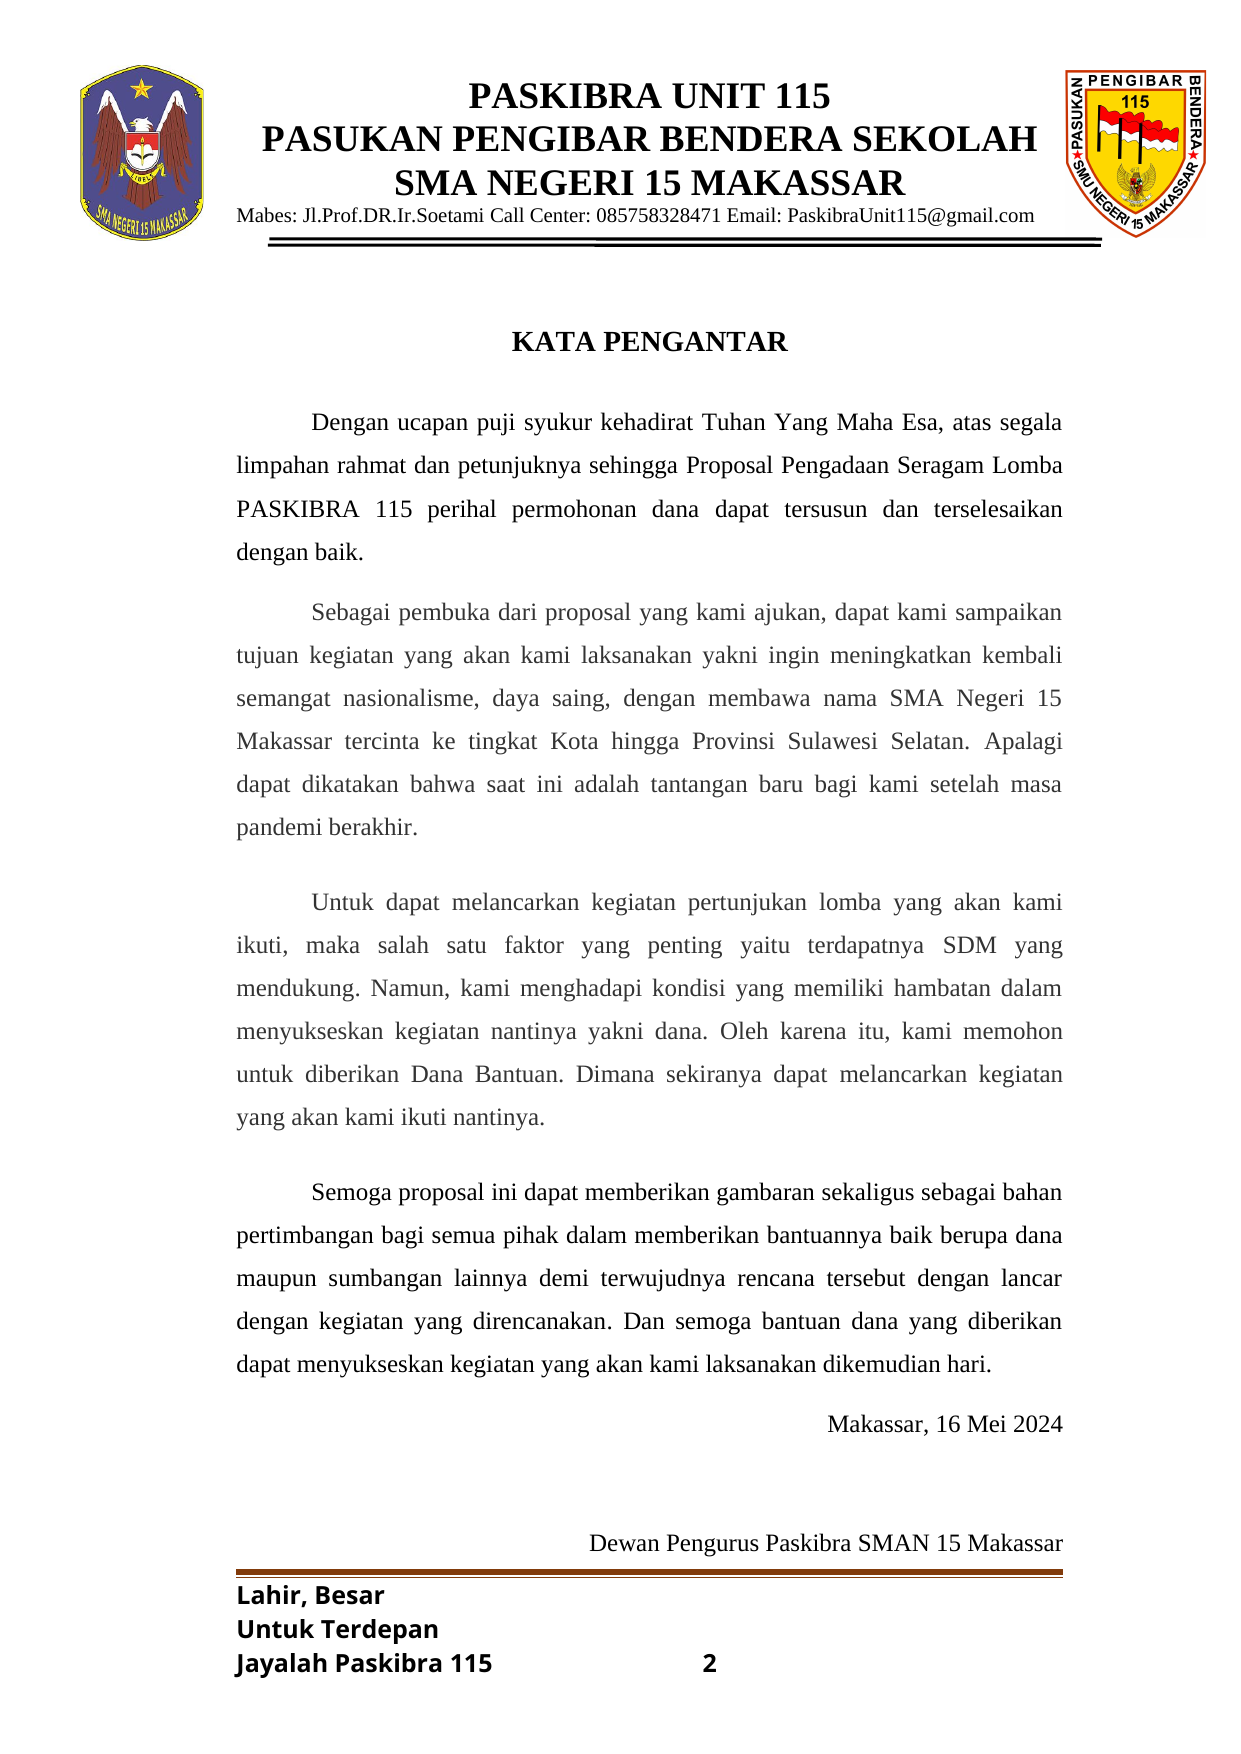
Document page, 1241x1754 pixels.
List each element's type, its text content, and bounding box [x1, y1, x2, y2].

text Untuk dapat melancarkan kegiatan pertunjukan lomba yang akan kami ikuti, maka salah satu faktor yang penting yaitu terdapatnya SDM yang mendukung. Namun, kami menghadapi kondisi yang memiliki hambatan dalam menyukseskan kegiatan nantinya yakni dana. Oleh karena itu, kami memohon untuk diberikan Dana Bantuan. Dimana sekiranya dapat melancarkan kegiatan yang akan kami ikuti nantinya. [236, 887, 1063, 1131]
text Makassar, 16 Mei 2024 [236, 1409, 1063, 1438]
text Sebagai pembuka dari proposal yang kami ajukan, dapat kami sampaikan tujuan kegiatan yang akan kami laksanakan yakni ingin meningkatkan kembali semangat nasionalisme, daya saing, dengan membawa nama SMA Negeri 15 Makassar tercinta ke tingkat Kota hingga Provinsi Sulawesi Selatan. Apalagi dapat dikatakan bahwa saat ini adalah tantangan baru bagi kami setelah masa pandemi berakhir. [236, 597, 1063, 841]
text Dengan ucapan puji syukur kehadirat Tuhan Yang Maha Esa, atas segala limpahan rahmat dan petunjuknya sehingga Proposal Pengadaan Seragam Lomba PASKIBRA 115 perihal permohonan dana dapat tersusun dan terselesaikan dengan baik. [236, 407, 1063, 566]
subtitle KATA PENGANTAR [236, 324, 1063, 358]
text Semoga proposal ini dapat memberikan gambaran sekaligus sebagai bahan pertimbangan bagi semua pihak dalam memberikan bantuannya baik berupa dana maupun sumbangan lainnya demi terwujudnya rencana tersebut dengan lancar dengan kegiatan yang direncanakan. Dan semoga bantuan dana yang diberikan dapat menyukseskan kegiatan yang akan kami laksanakan dikemudian hari. [236, 1177, 1063, 1378]
picture [1065, 70, 1207, 238]
text Dewan Pengurus Paskibra SMAN 15 Makassar [236, 1528, 1063, 1557]
picture [80, 65, 204, 241]
